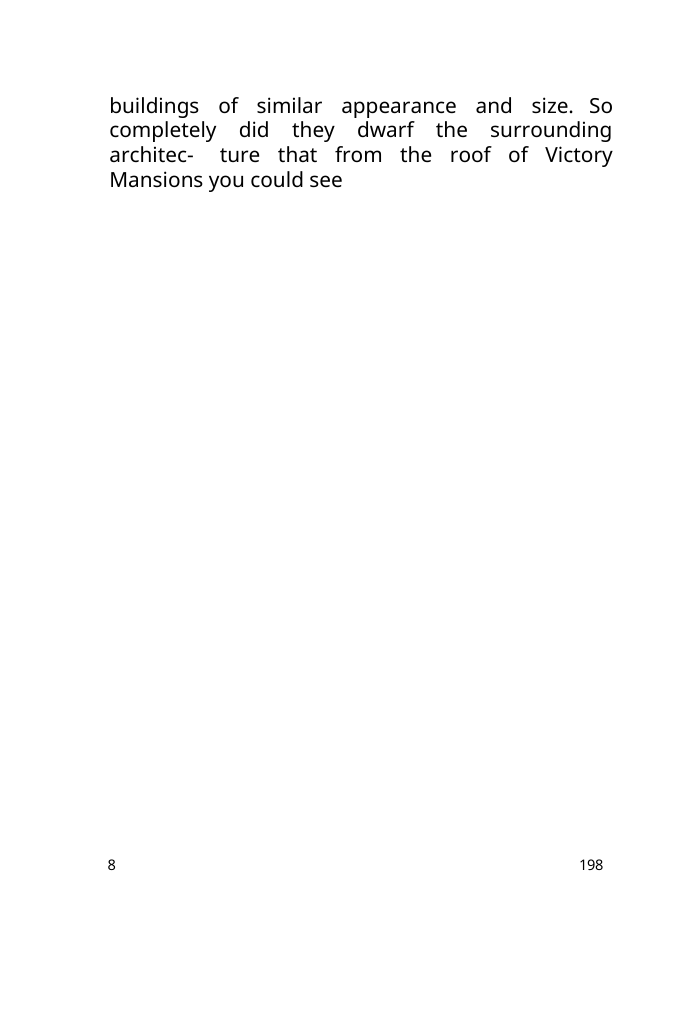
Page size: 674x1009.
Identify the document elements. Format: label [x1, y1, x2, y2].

text [109, 94, 613, 194]
